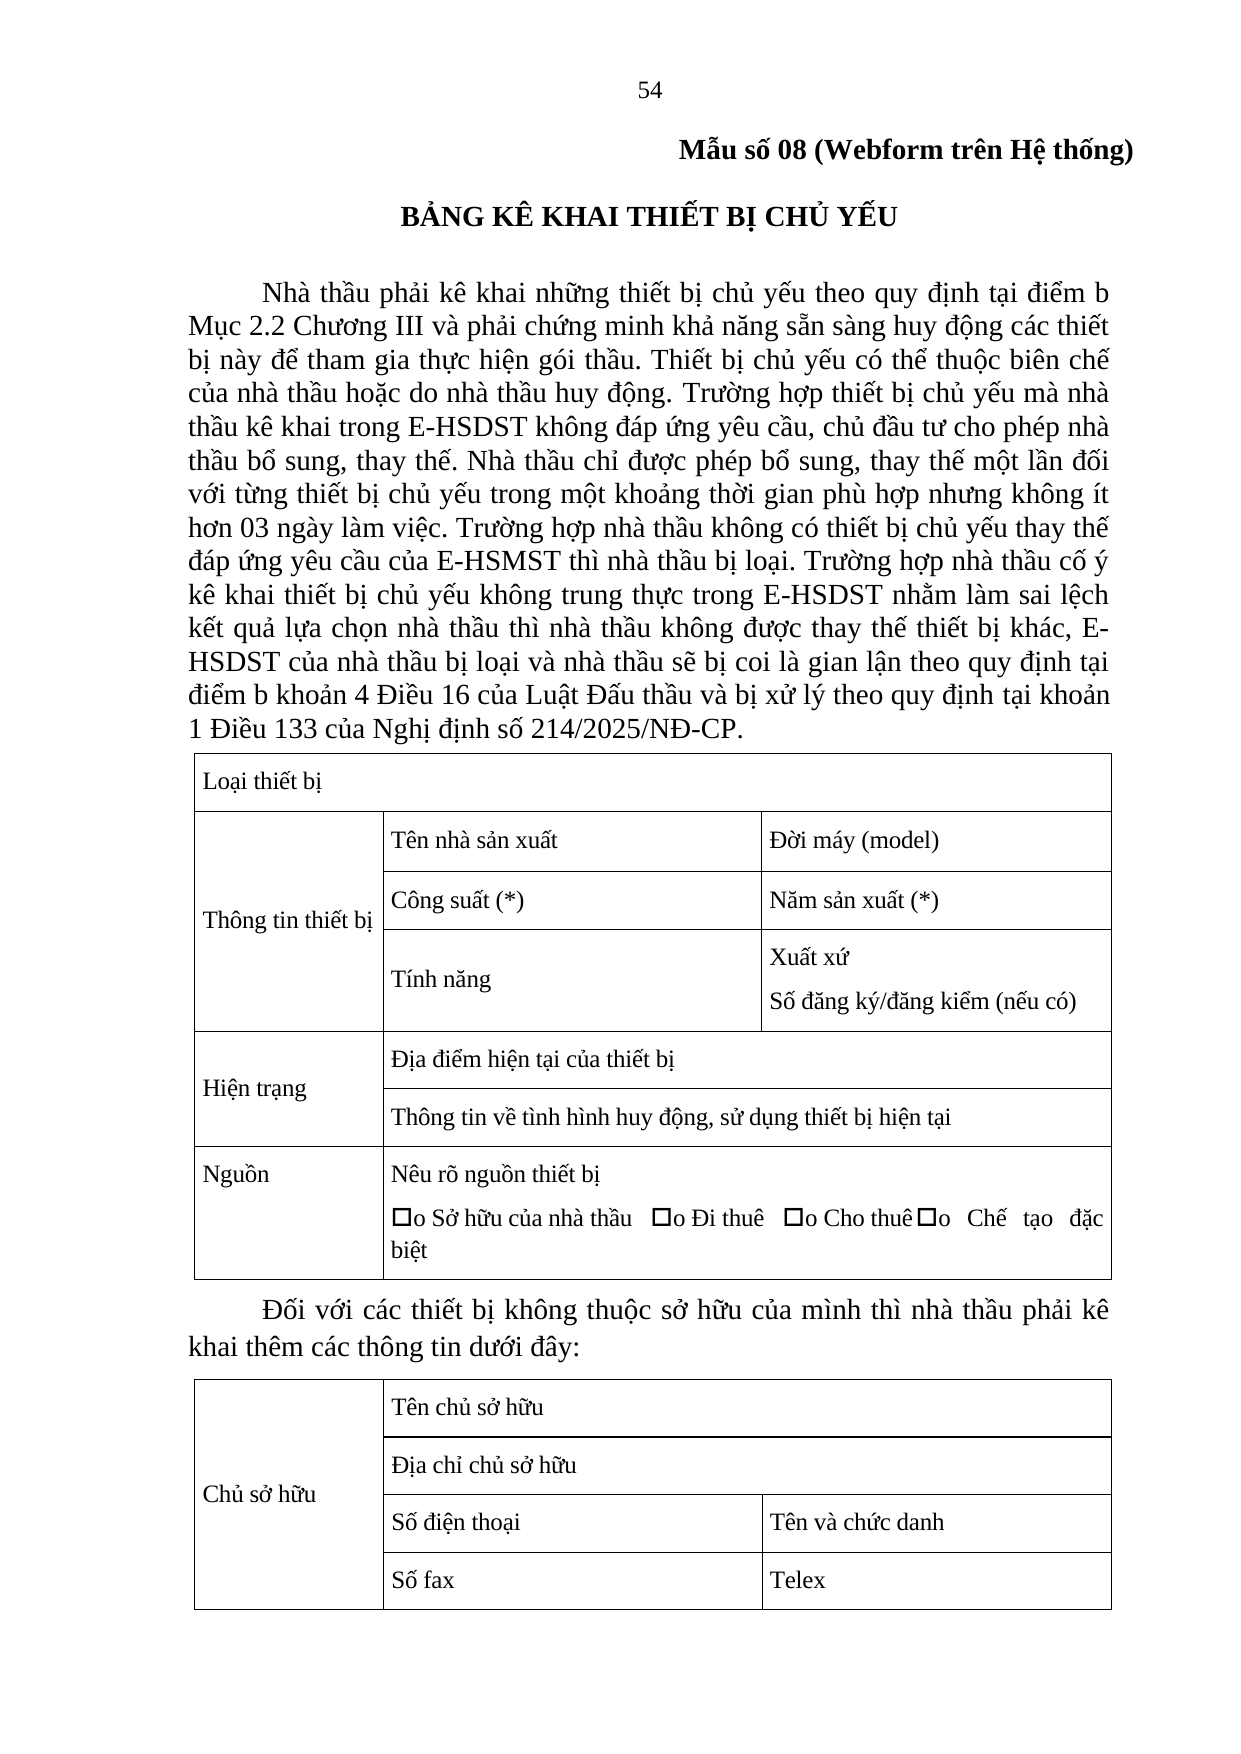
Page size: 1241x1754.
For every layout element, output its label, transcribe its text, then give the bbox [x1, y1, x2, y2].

text Mẫu số 08 (Webform trên Hệ thống) [165, 132, 1134, 166]
table_header BẢNG KÊ KHAI THIẾT BỊ CHỦ YẾU [177, 166, 1122, 233]
